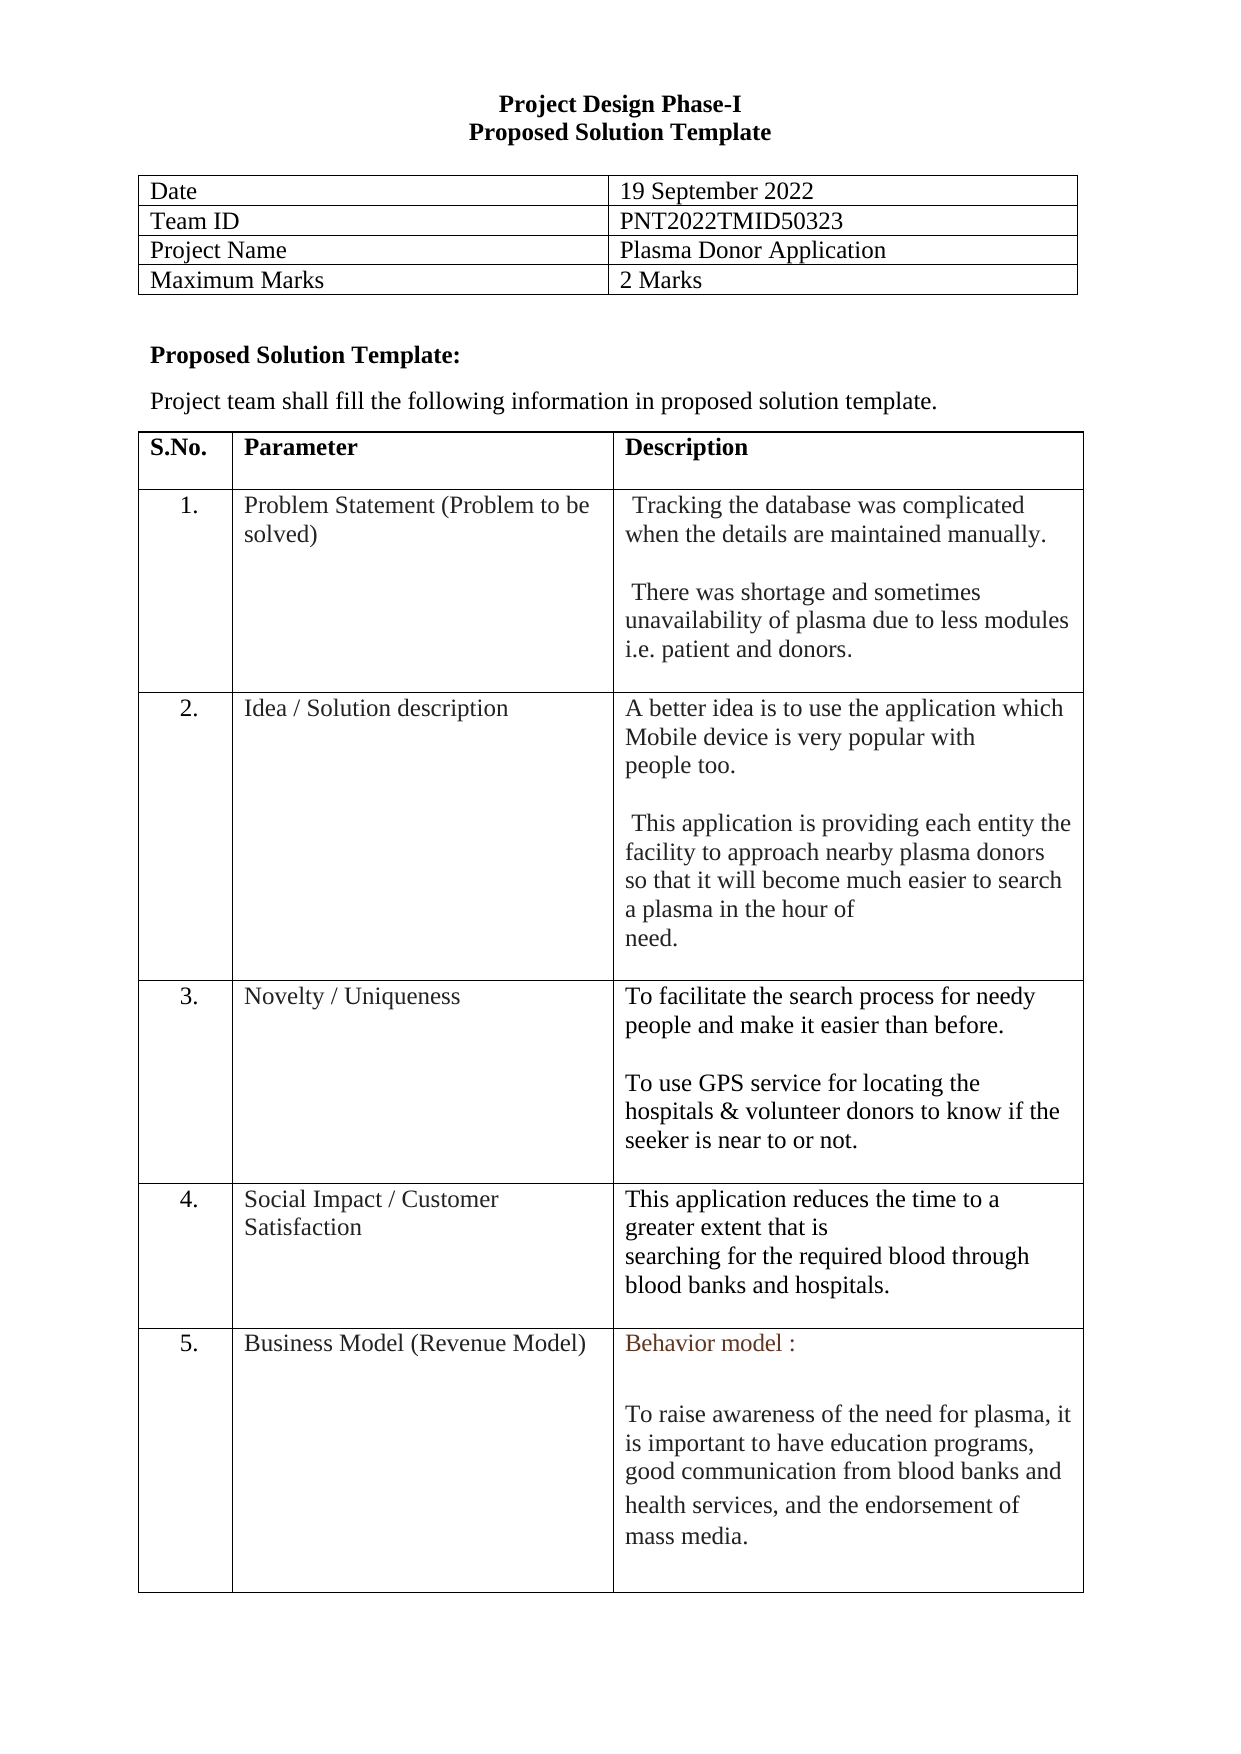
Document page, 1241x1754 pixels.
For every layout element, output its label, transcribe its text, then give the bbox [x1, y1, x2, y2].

table_header Date [139, 176, 608, 205]
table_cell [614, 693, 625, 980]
table_header S.No. [139, 433, 232, 489]
table_header Description [614, 433, 1083, 489]
text Project team shall fill the following information in proposed solution template. [150, 386, 1090, 415]
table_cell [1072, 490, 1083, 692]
table_cell [139, 981, 232, 1183]
table_header Parameter [233, 433, 613, 489]
table_cell Idea / Solution description [233, 693, 613, 980]
table_cell Problem Statement (Problem to be solved) [233, 490, 613, 692]
table_cell [139, 490, 232, 692]
text Proposed Solution Template [150, 117, 1090, 146]
table_cell To facilitate the search process for needy people and make it easier than before. To use GPS service for locating the hospitals & volunteer donors to know if the seeker is near to or not. [614, 981, 1083, 1183]
table_cell Team ID [139, 206, 608, 234]
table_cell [233, 1329, 613, 1592]
table_cell A better idea is to use the application which Mobile device is very popular with people too. This application is providing each entity the facility to approach nearby plasma donors so that it will become much easier to search a plasma in the hour of need. [975, 693, 1083, 980]
table_cell [139, 1329, 232, 1592]
table_cell 2 Marks [609, 265, 1077, 294]
table_cell [139, 693, 232, 980]
table_cell Novelty / Uniqueness [233, 981, 613, 1183]
table_cell Project Name [139, 236, 608, 264]
table_cell This application reduces the time to a greater extent that is searching for the required blood through blood banks and hospitals. [614, 1184, 1083, 1327]
table_cell Social Impact / Customer Satisfaction [233, 1184, 613, 1327]
table_header 19 September 2022 [609, 176, 1077, 205]
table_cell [614, 1329, 1083, 1592]
table_cell Plasma Donor Application [609, 236, 1077, 264]
table_cell PNT2022TMID50323 [609, 206, 1077, 234]
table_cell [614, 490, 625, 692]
table_cell Maximum Marks [139, 265, 608, 294]
text Proposed Solution Template: [150, 341, 1090, 369]
text Project Design Phase-I [150, 89, 1090, 117]
table_cell [139, 1184, 232, 1327]
